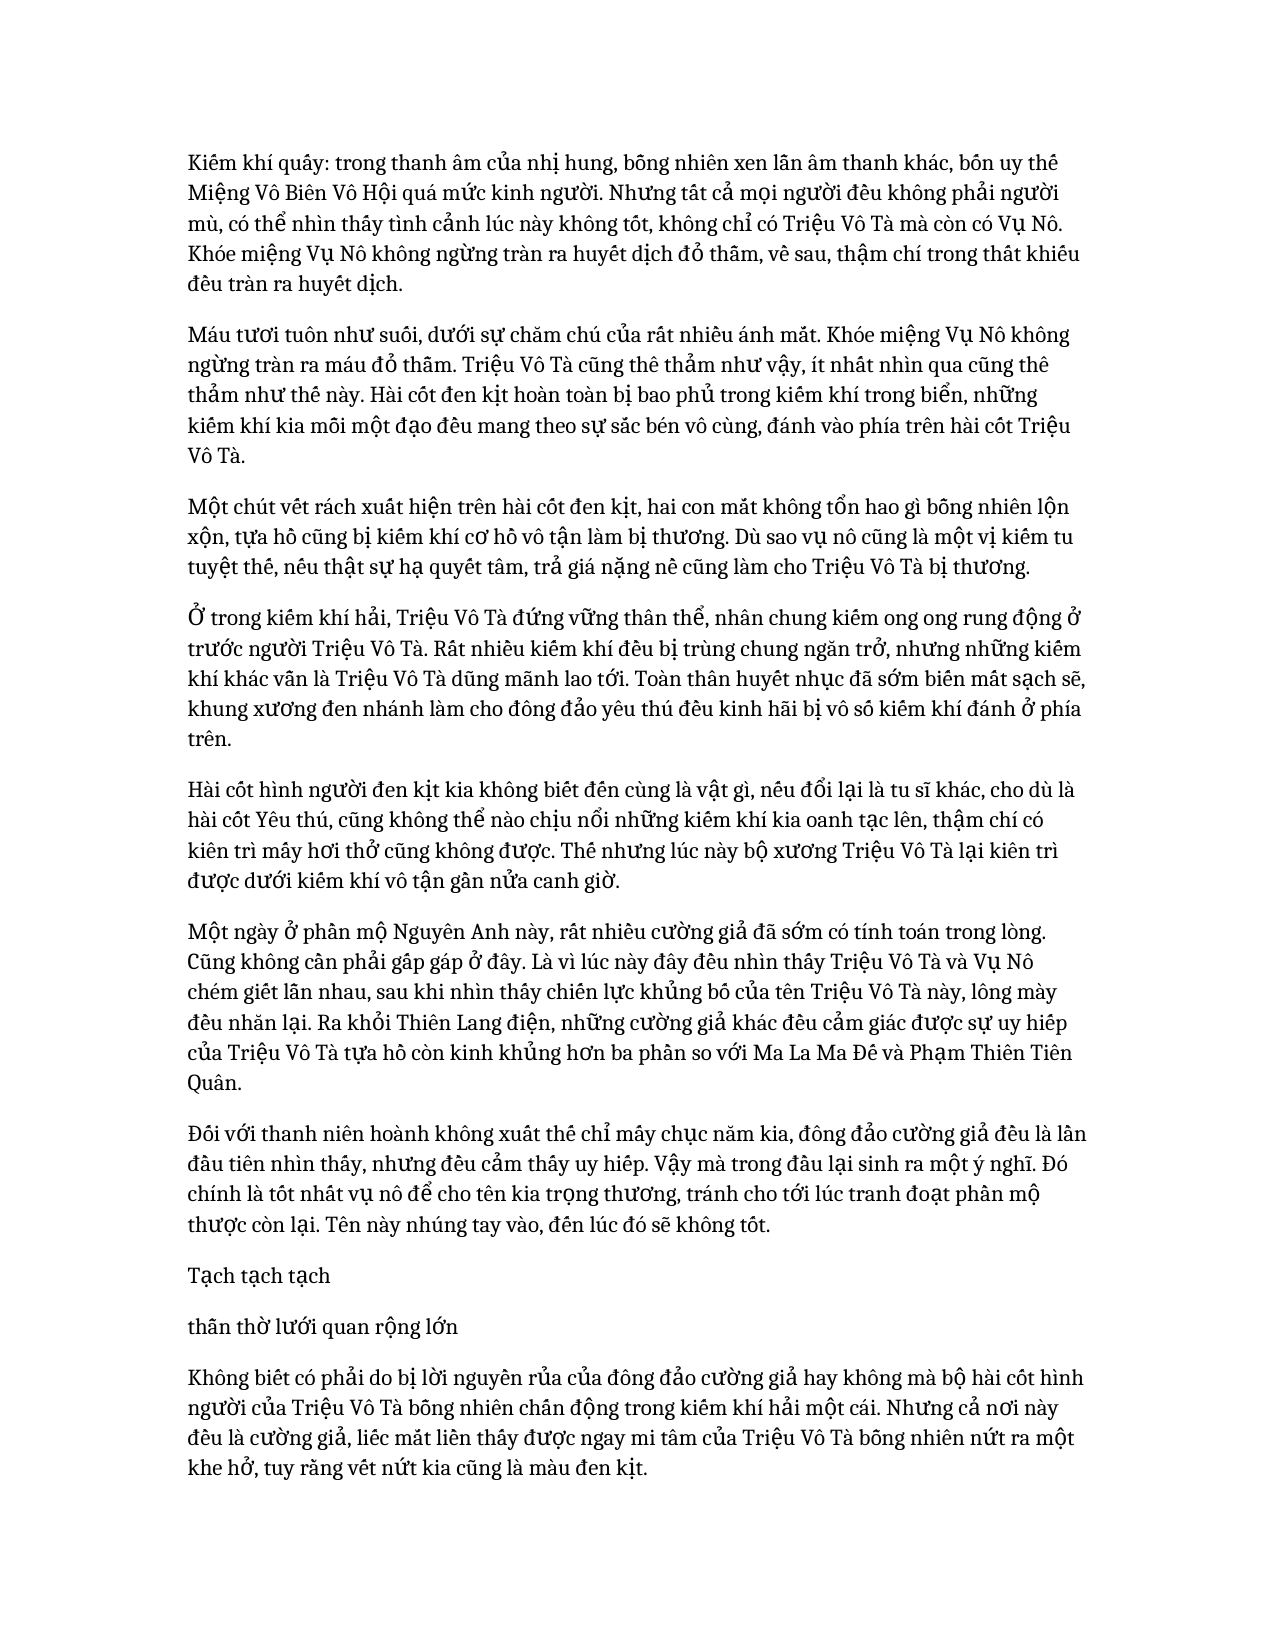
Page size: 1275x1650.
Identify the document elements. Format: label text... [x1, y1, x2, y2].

text Một ngày ở phần mộ Nguyên Anh này, rất nhiều cường giả đã sớm có tính toán trong lòng. Cũng không cần phải gấp gáp ở đây. Là vì lúc này đây đều nhìn thấy Triệu Vô Tà và Vụ Nô chém giết lẫn nhau, sau khi nhìn thấy chiến lực khủng bố của tên Triệu Vô Tà này, lông mày đều nhăn lại. Ra khỏi Thiên Lang điện, những cường giả khác đều cảm giác được sự uy hiếp của Triệu Vô Tà tựa hồ còn kinh khủng hơn ba phần so với Ma La Ma Đế và Phạm Thiên Tiên Quân. [187, 919, 1087, 1096]
text Hài cốt hình người đen kịt kia không biết đến cùng là vật gì, nếu đổi lại là tu sĩ khác, cho dù là hài cốt Yêu thú, cũng không thể nào chịu nổi những kiếm khí kia oanh tạc lên, thậm chí có kiên trì mấy hơi thở cũng không được. Thế nhưng lúc này bộ xương Triệu Vô Tà lại kiên trì được dưới kiếm khí vô tận gần nửa canh giờ. [187, 777, 1087, 894]
text Tạch tạch tạch [187, 1262, 1087, 1289]
text Không biết có phải do bị lời nguyền rủa của đông đảo cường giả hay không mà bộ hài cốt hình người của Triệu Vô Tà bỗng nhiên chấn động trong kiếm khí hải một cái. Nhưng cả nơi này đều là cường giả, liếc mắt liền thấy được ngay mi tâm của Triệu Vô Tà bỗng nhiên nứt ra một khe hở, tuy rằng vết nứt kia cũng là màu đen kịt. [187, 1364, 1087, 1482]
text Máu tươi tuôn như suối, dưới sự chăm chú của rất nhiều ánh mắt. Khóe miệng Vụ Nô không ngừng tràn ra máu đỏ thẫm. Triệu Vô Tà cũng thê thảm như vậy, ít nhất nhìn qua cũng thê thảm như thế này. Hài cốt đen kịt hoàn toàn bị bao phủ trong kiếm khí trong biển, những kiếm khí kia mỗi một đạo đều mang theo sự sắc bén vô cùng, đánh vào phía trên hài cốt Triệu Vô Tà. [187, 322, 1087, 469]
text Kiếm khí quấy: trong thanh âm của nhị hung, bỗng nhiên xen lẫn âm thanh khác, bốn uy thế Miệng Vô Biên Vô Hội quá mức kinh người. Nhưng tất cả mọi người đều không phải người mù, có thể nhìn thấy tình cảnh lúc này không tốt, không chỉ có Triệu Vô Tà mà còn có Vụ Nô. Khóe miệng Vụ Nô không ngừng tràn ra huyết dịch đỏ thẫm, về sau, thậm chí trong thất khiếu đều tràn ra huyết dịch. [187, 150, 1087, 297]
text Đối với thanh niên hoành không xuất thế chỉ mấy chục năm kia, đông đảo cường giả đều là lần đầu tiên nhìn thấy, nhưng đều cảm thấy uy hiếp. Vậy mà trong đầu lại sinh ra một ý nghĩ. Đó chính là tốt nhất vụ nô để cho tên kia trọng thương, tránh cho tới lúc tranh đoạt phần mộ thược còn lại. Tên này nhúng tay vào, đến lúc đó sẽ không tốt. [187, 1121, 1087, 1238]
text thẫn thờ lưới quan rộng lớn [187, 1313, 1087, 1340]
text Ở trong kiếm khí hải, Triệu Vô Tà đứng vững thân thể, nhân chung kiếm ong ong rung động ở trước người Triệu Vô Tà. Rất nhiều kiếm khí đều bị trùng chung ngăn trở, nhưng những kiếm khí khác vẫn là Triệu Vô Tà dũng mãnh lao tới. Toàn thân huyết nhục đã sớm biến mất sạch sẽ, khung xương đen nhánh làm cho đông đảo yêu thú đều kinh hãi bị vô số kiếm khí đánh ở phía trên. [187, 605, 1087, 752]
text Một chút vết rách xuất hiện trên hài cốt đen kịt, hai con mắt không tổn hao gì bỗng nhiên lộn xộn, tựa hồ cũng bị kiếm khí cơ hồ vô tận làm bị thương. Dù sao vụ nô cũng là một vị kiếm tu tuyệt thế, nếu thật sự hạ quyết tâm, trả giá nặng nề cũng làm cho Triệu Vô Tà bị thương. [187, 494, 1087, 581]
